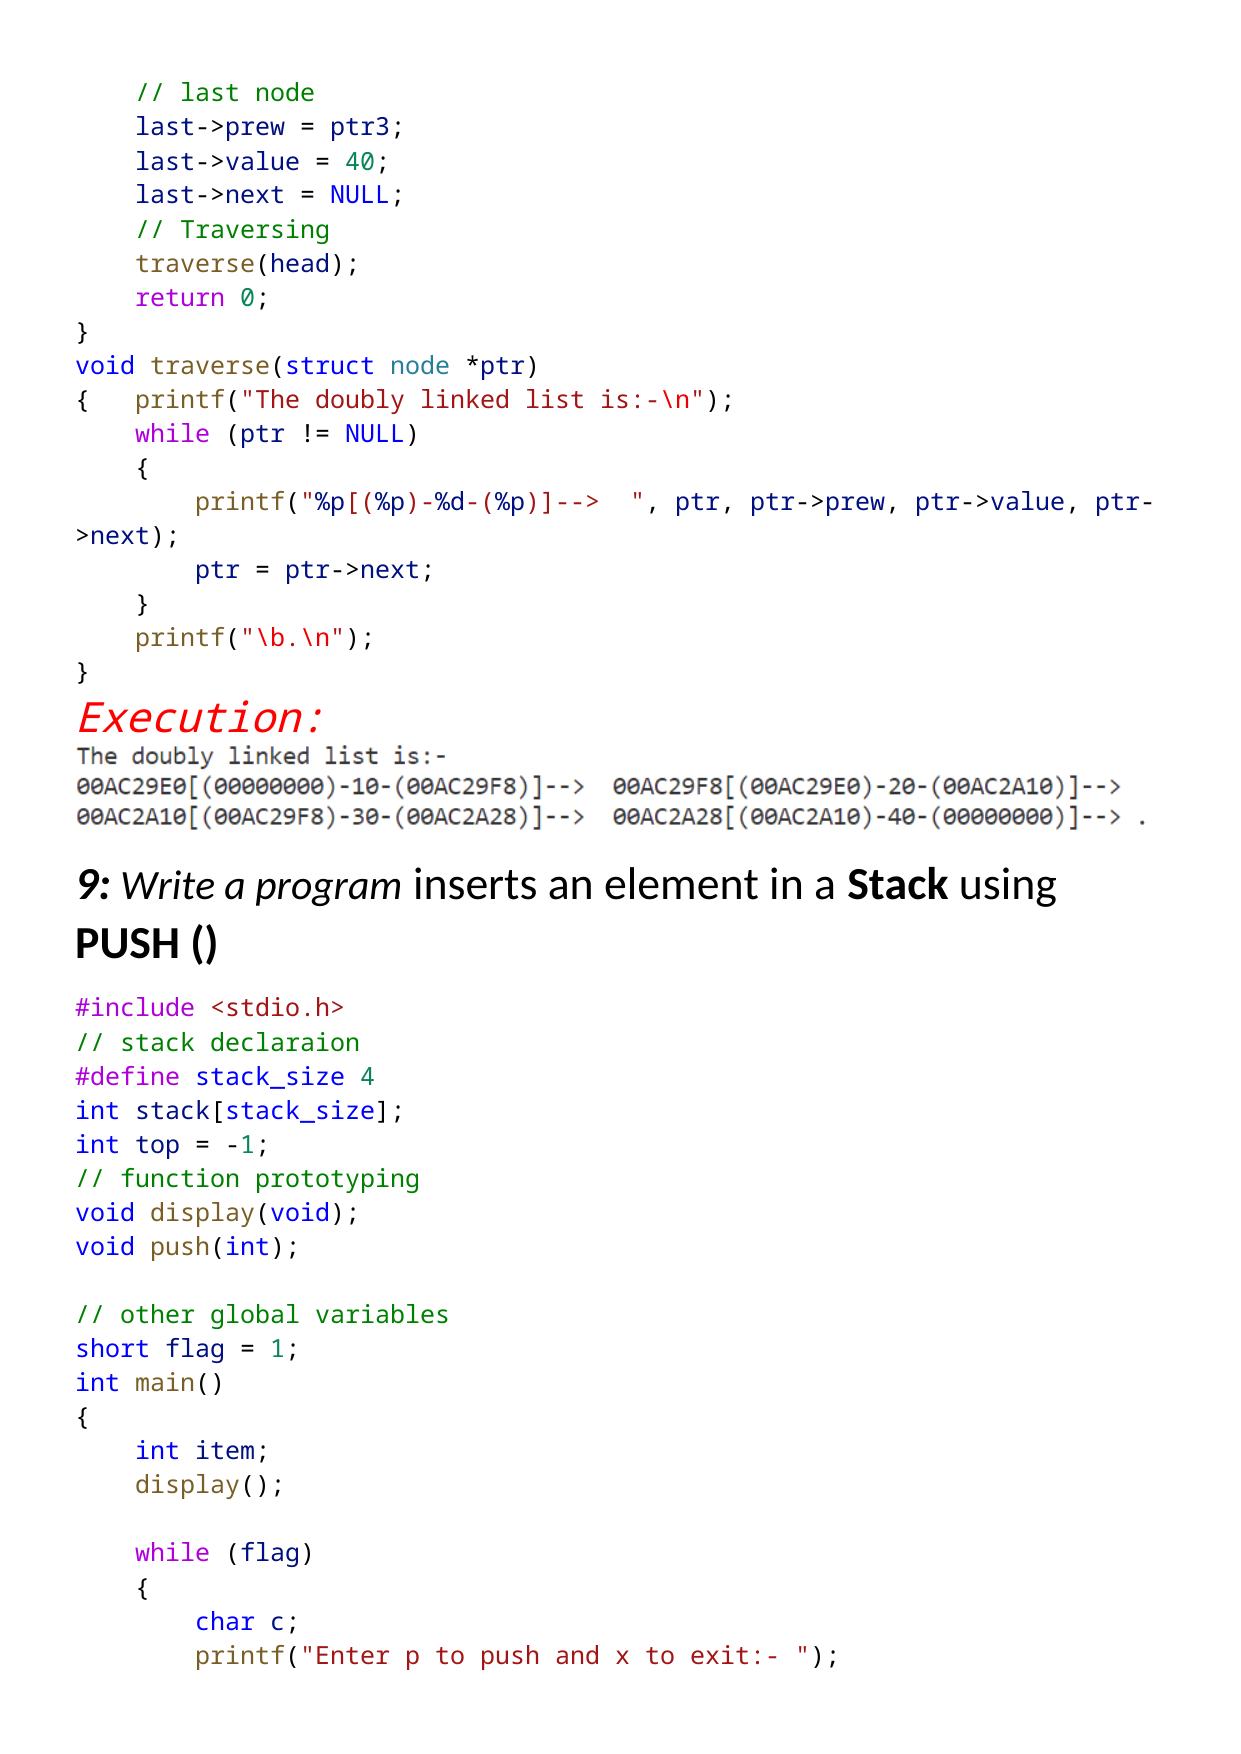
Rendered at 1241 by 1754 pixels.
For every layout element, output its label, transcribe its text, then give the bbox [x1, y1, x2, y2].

text display(); [75, 1467, 1165, 1501]
text // stack declaraion [75, 1024, 1165, 1058]
text 9: Write a program inserts an element in a Stack using PUSH () [75, 855, 1165, 970]
text last->next = NULL; [75, 177, 1165, 211]
text void display(void); [75, 1194, 1165, 1228]
text void push(int); [75, 1228, 1165, 1263]
text #define stack_size 4 [75, 1058, 1165, 1092]
text return 0; [75, 279, 1165, 313]
text short flag = 1; [75, 1331, 1165, 1365]
text int top = -1; [75, 1126, 1165, 1160]
text { [75, 1569, 1165, 1603]
text printf("Enter p to push and x to exit:- "); [75, 1637, 1165, 1671]
text // other global variables [75, 1297, 1165, 1331]
text } [75, 654, 1165, 688]
text while (flag) [75, 1535, 1165, 1569]
text } [75, 586, 1165, 620]
text { [75, 1399, 1165, 1433]
text #include <stdio.h> [75, 990, 1165, 1024]
text Execution: [75, 688, 1165, 745]
text { printf("The doubly linked list is:-\n"); [75, 382, 1165, 416]
picture [75, 745, 1154, 855]
text traverse(head); [75, 245, 1165, 279]
text int stack[stack_size]; [75, 1092, 1165, 1126]
text ptr = ptr->next; [75, 552, 1165, 586]
text } [75, 313, 1165, 347]
text char c; [75, 1603, 1165, 1637]
text printf("%p[(%p)-%d-(%p)]--> ", ptr, ptr->prew, ptr->value, ptr->next); [75, 484, 1165, 552]
text { [75, 450, 1165, 484]
text last->prew = ptr3; [75, 109, 1165, 143]
text int main() [75, 1365, 1165, 1399]
text printf("\b.\n"); [75, 620, 1165, 654]
text void traverse(struct node *ptr) [75, 347, 1165, 382]
text while (ptr != NULL) [75, 416, 1165, 450]
text last->value = 40; [75, 143, 1165, 177]
text // Traversing [75, 211, 1165, 245]
text // function prototyping [75, 1160, 1165, 1194]
text int item; [75, 1433, 1165, 1467]
text // last node [75, 75, 1165, 109]
